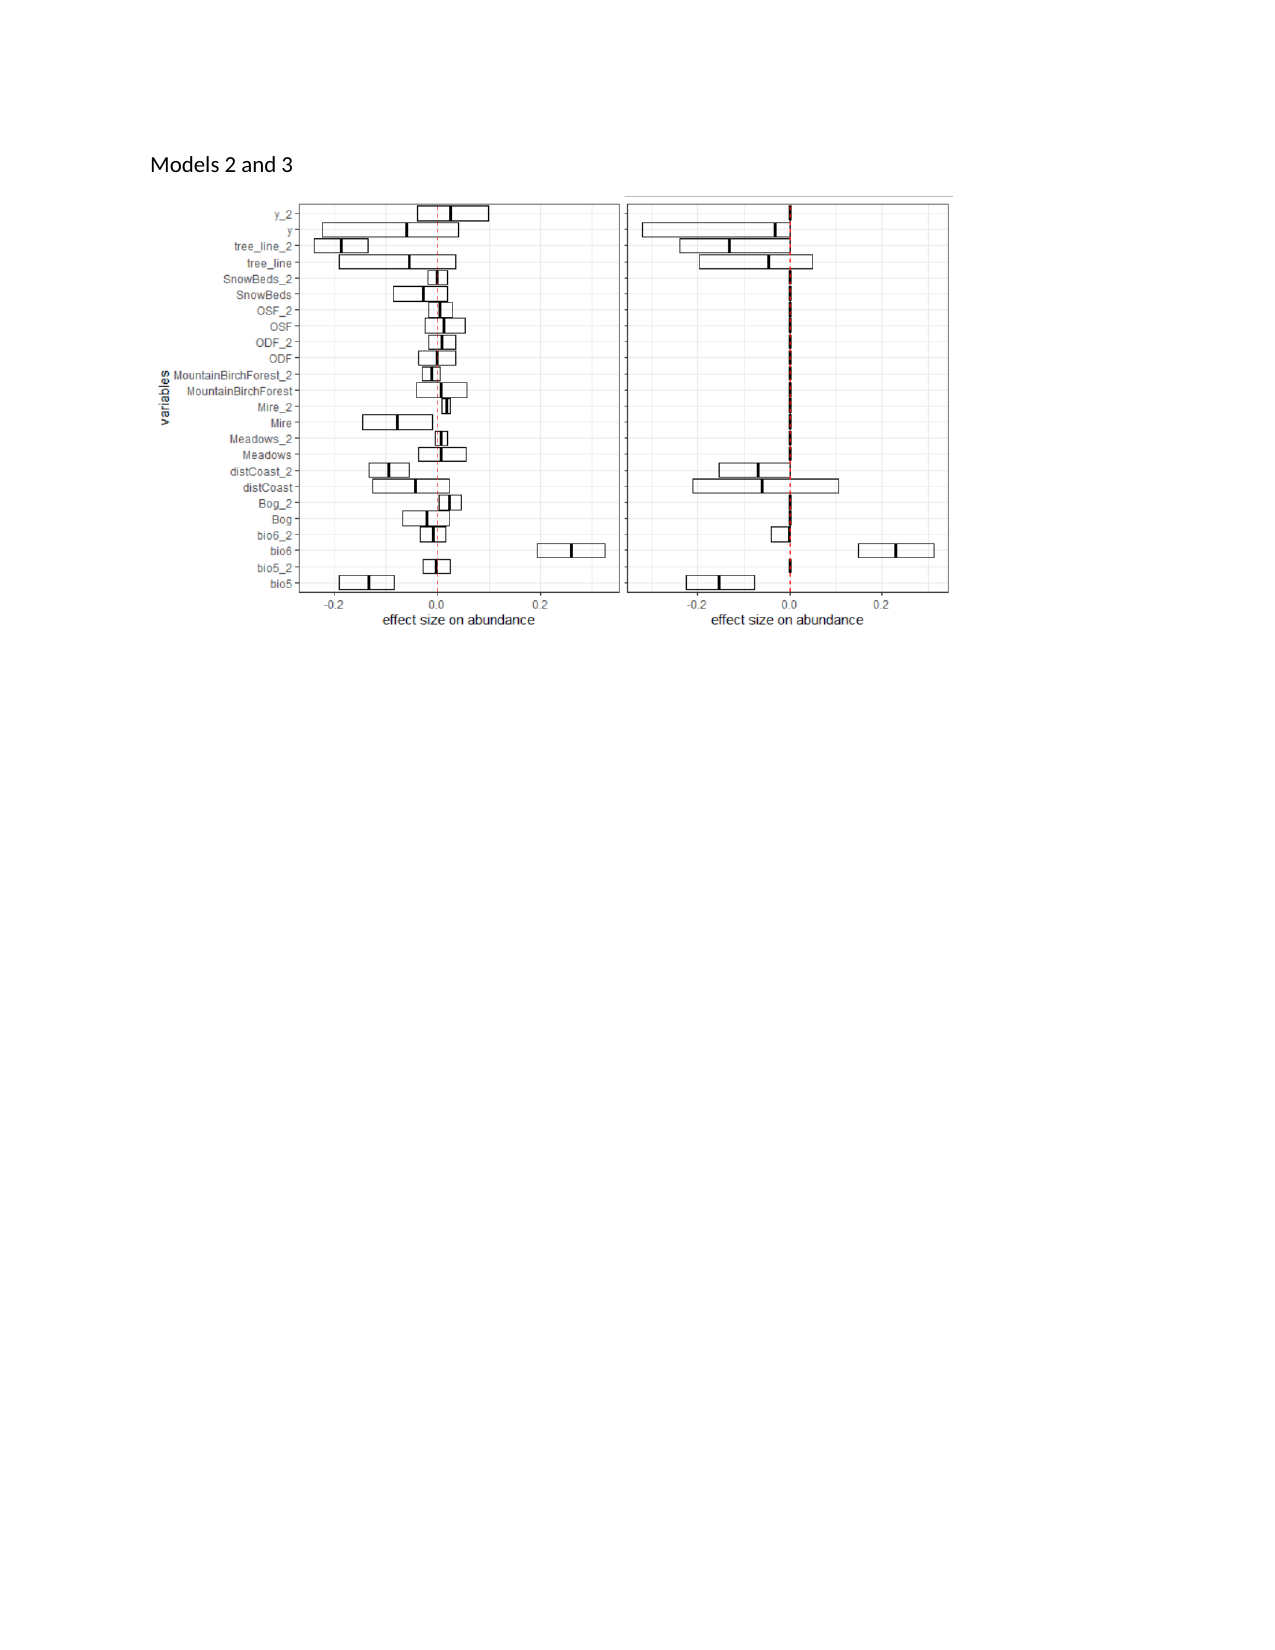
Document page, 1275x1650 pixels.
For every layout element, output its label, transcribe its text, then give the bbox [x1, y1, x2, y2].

text Models 2 and 3 [150, 150, 1125, 178]
picture [150, 196, 954, 632]
